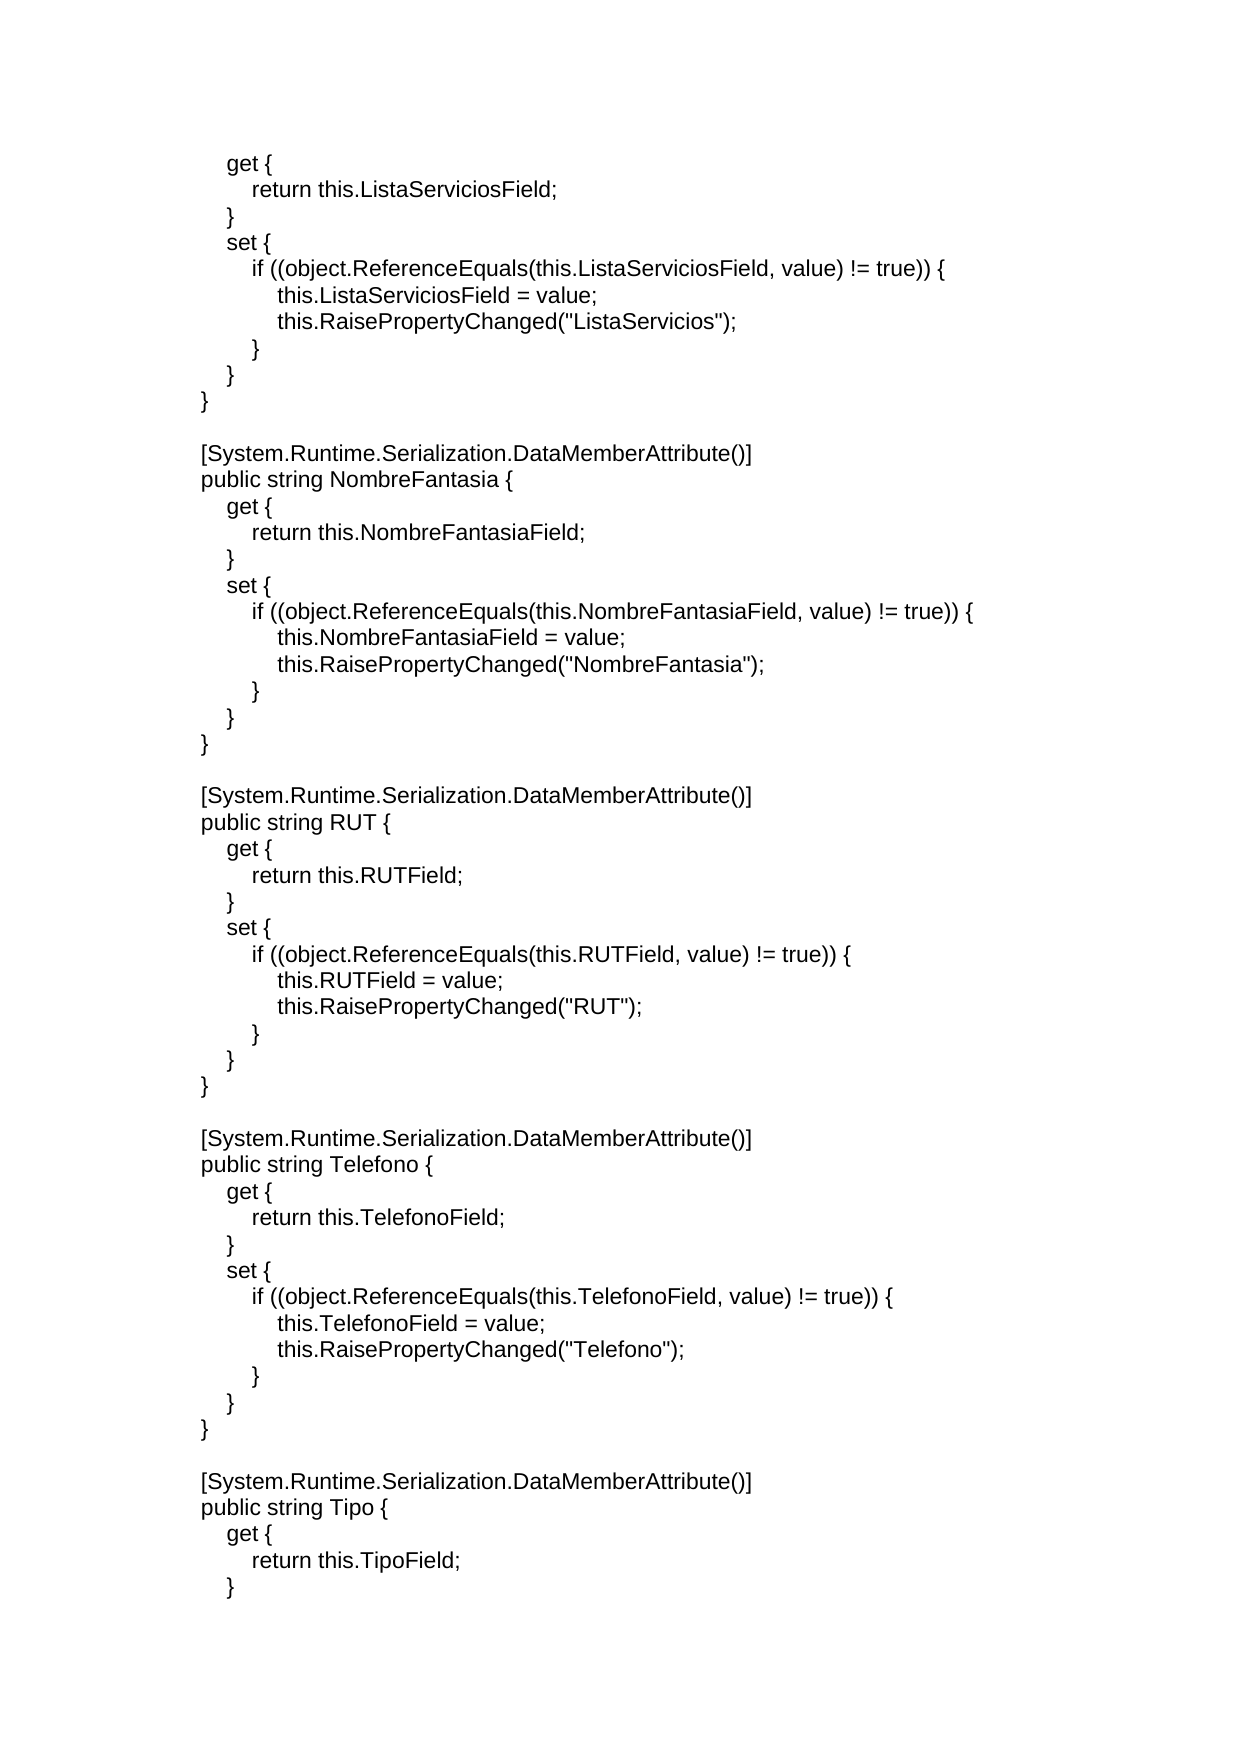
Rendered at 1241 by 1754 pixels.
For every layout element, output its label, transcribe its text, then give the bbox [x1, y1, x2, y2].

text } [150, 730, 1090, 756]
text } [150, 1072, 1090, 1099]
text public string RUT { [150, 809, 1090, 835]
text if ((object.ReferenceEquals(this.TelefonoField, value) != true)) { [150, 1283, 1090, 1309]
text get { [150, 1520, 1090, 1547]
text } [150, 703, 1090, 730]
text } [150, 1231, 1090, 1257]
text } [150, 203, 1090, 229]
text } [150, 677, 1090, 703]
text set { [150, 914, 1090, 941]
text if ((object.ReferenceEquals(this.NombreFantasiaField, value) != true)) { [150, 598, 1090, 624]
text return this.ListaServiciosField; [150, 176, 1090, 203]
text } [150, 888, 1090, 914]
text } [150, 1573, 1090, 1599]
text set { [150, 572, 1090, 598]
text } [150, 1415, 1090, 1441]
text get { [150, 493, 1090, 519]
text [System.Runtime.Serialization.DataMemberAttribute()] [150, 782, 1090, 809]
text public string NombreFantasia { [150, 466, 1090, 493]
text this.TelefonoField = value; [150, 1309, 1090, 1336]
text public string Tipo { [150, 1494, 1090, 1520]
text if ((object.ReferenceEquals(this.RUTField, value) != true)) { [150, 941, 1090, 967]
text public string Telefono { [150, 1151, 1090, 1178]
text } [150, 361, 1090, 387]
text this.RaisePropertyChanged("Telefono"); [150, 1336, 1090, 1362]
text get { [150, 835, 1090, 862]
text return this.RUTField; [150, 862, 1090, 888]
text get { [150, 150, 1090, 176]
text return this.TelefonoField; [150, 1204, 1090, 1231]
text } [150, 1020, 1090, 1046]
text set { [150, 229, 1090, 255]
text this.RUTField = value; [150, 967, 1090, 993]
text this.RaisePropertyChanged("NombreFantasia"); [150, 651, 1090, 677]
text return this.TipoField; [150, 1547, 1090, 1573]
text set { [150, 1257, 1090, 1283]
text [System.Runtime.Serialization.DataMemberAttribute()] [150, 440, 1090, 466]
text this.NombreFantasiaField = value; [150, 624, 1090, 651]
text this.RaisePropertyChanged("ListaServicios"); [150, 308, 1090, 334]
text this.RaisePropertyChanged("RUT"); [150, 993, 1090, 1020]
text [150, 1468, 1090, 1494]
text this.ListaServiciosField = value; [150, 282, 1090, 308]
text } [150, 387, 1090, 413]
text } [150, 1046, 1090, 1072]
text if ((object.ReferenceEquals(this.ListaServiciosField, value) != true)) { [150, 255, 1090, 282]
text return this.NombreFantasiaField; [150, 519, 1090, 545]
text } [150, 545, 1090, 572]
text get { [150, 1178, 1090, 1204]
text } [150, 1389, 1090, 1415]
text } [150, 334, 1090, 361]
text } [150, 1362, 1090, 1389]
text [System.Runtime.Serialization.DataMemberAttribute()] [150, 1125, 1090, 1151]
